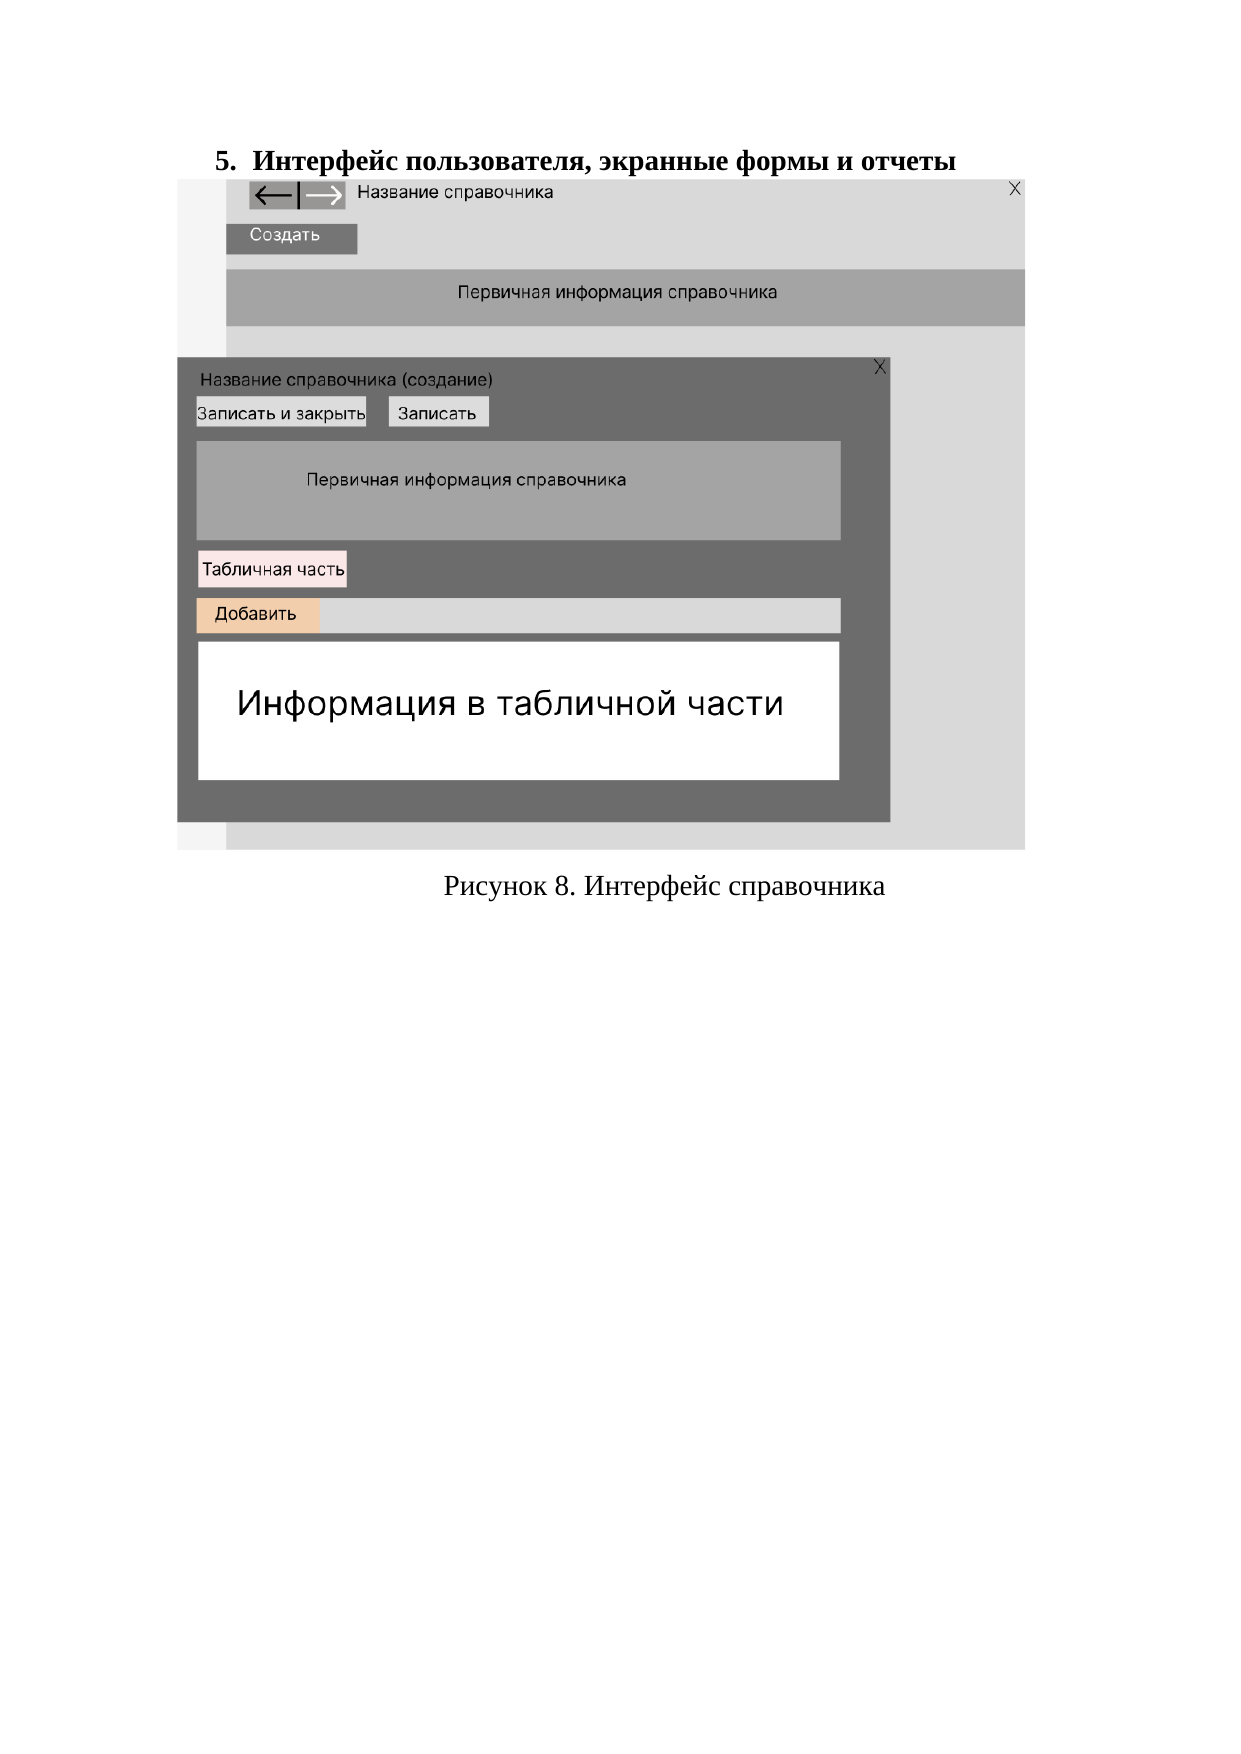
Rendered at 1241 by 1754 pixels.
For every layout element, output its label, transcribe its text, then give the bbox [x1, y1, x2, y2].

text Рисунок 8. Интерфейс справочника [177, 868, 1152, 902]
picture [177, 179, 1026, 850]
subtitle Интерфейс пользователя, экранные формы и отчеты [215, 143, 1152, 177]
